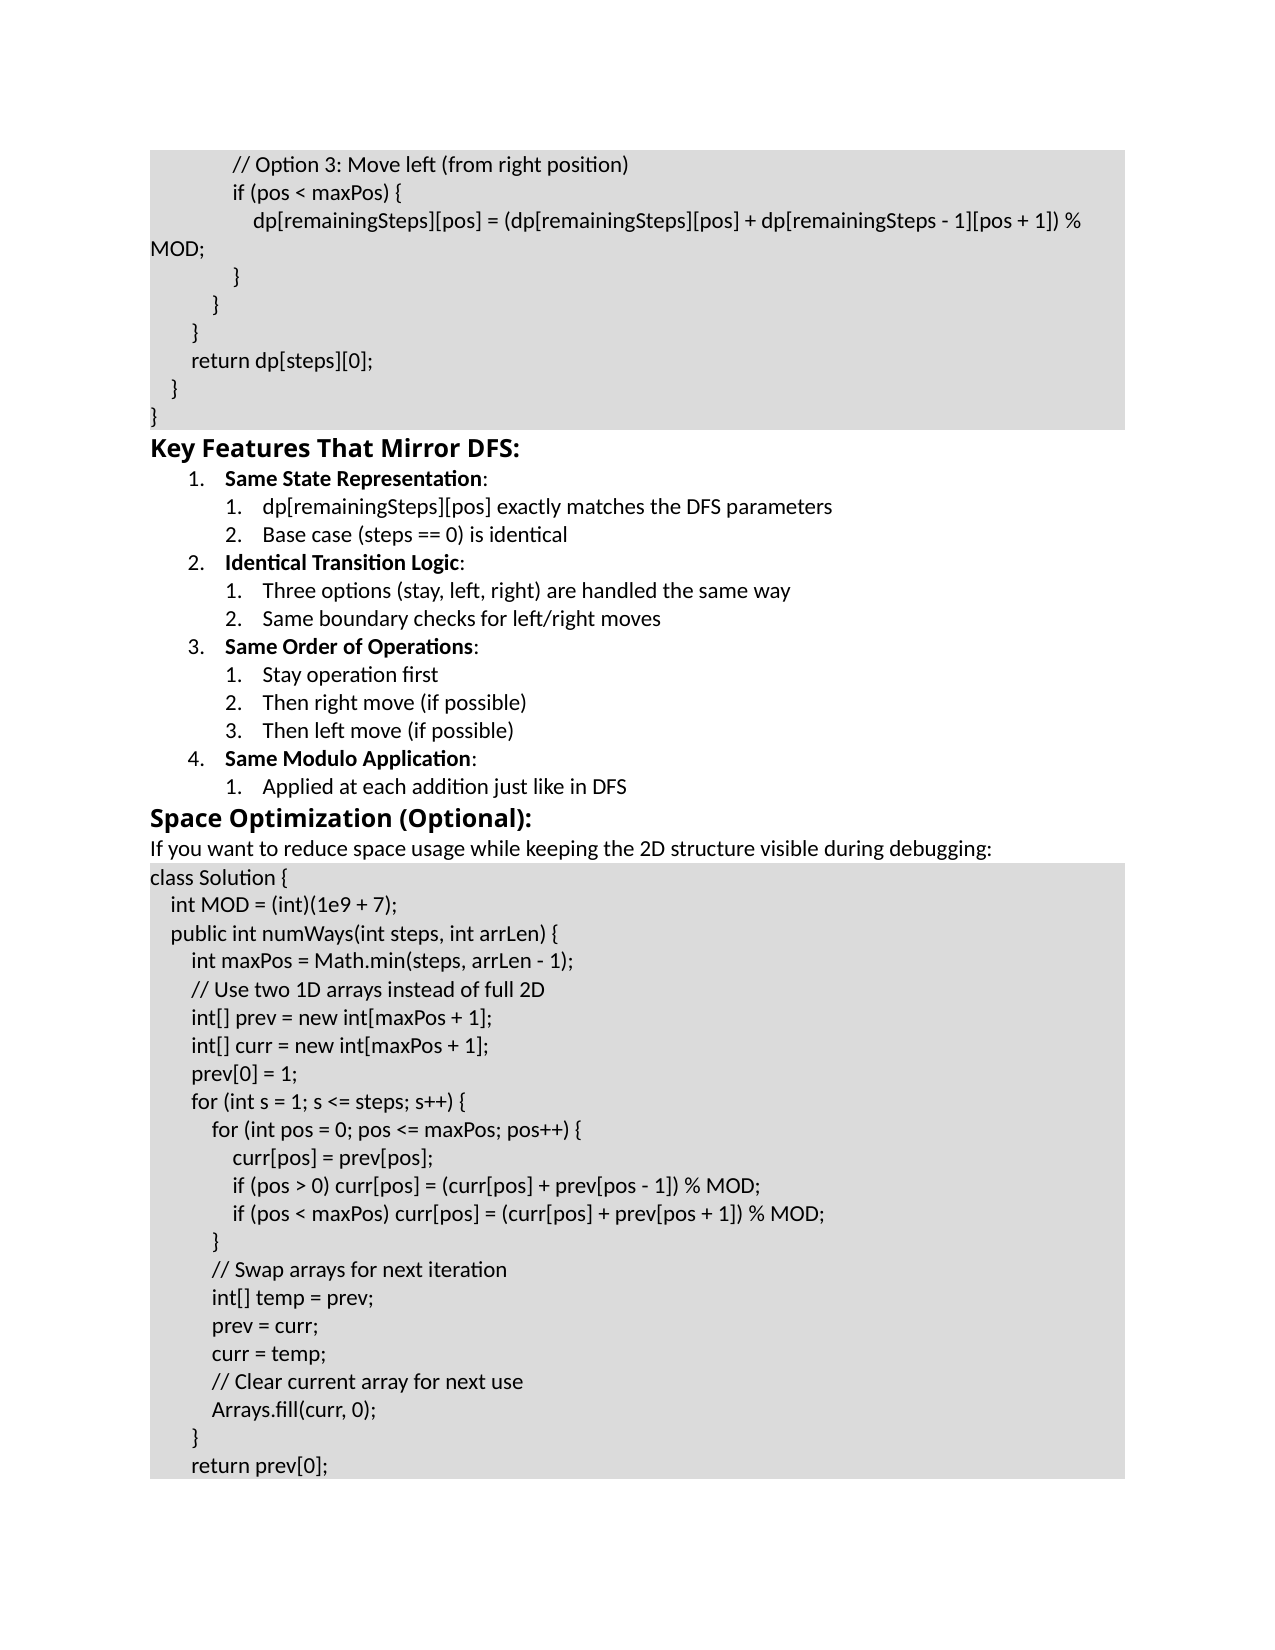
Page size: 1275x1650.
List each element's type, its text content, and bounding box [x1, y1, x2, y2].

text int[] temp = prev; [150, 1283, 1125, 1311]
text // Swap arrays for next iteration [150, 1255, 1125, 1283]
list Applied at each addition just like in DFS [225, 772, 1125, 801]
text // Option 3: Move left (from right position) [150, 150, 1125, 178]
text prev[0] = 1; [150, 1059, 1125, 1087]
text // Use two 1D arrays instead of full 2D [150, 975, 1125, 1003]
text } [150, 318, 1125, 346]
text class Solution { [150, 863, 1125, 891]
list Then right move (if possible) [225, 688, 1125, 716]
text prev = curr; [150, 1311, 1125, 1339]
text public int numWays(int steps, int arrLen) { [150, 919, 1125, 947]
text int[] curr = new int[maxPos + 1]; [150, 1031, 1125, 1059]
text // Clear current array for next use [150, 1367, 1125, 1395]
text int MOD = (int)(1e9 + 7); [150, 891, 1125, 919]
text If you want to reduce space usage while keeping the 2D structure visible during debugging: [150, 834, 1125, 863]
text Arrays.fill(curr, 0); [150, 1395, 1125, 1423]
text } [150, 262, 1125, 290]
text if (pos < maxPos) { [150, 178, 1125, 206]
text return dp[steps][0]; [150, 346, 1125, 374]
list Same State Representation: [187, 464, 1125, 492]
list Three options (stay, left, right) are handled the same way [225, 576, 1125, 604]
list Base case (steps == 0) is identical [225, 520, 1125, 548]
list Same Modulo Application: [187, 744, 1125, 772]
list Then left move (if possible) [225, 716, 1125, 744]
text dp[remainingSteps][pos] = (dp[remainingSteps][pos] + dp[remainingSteps - 1][pos + 1]) % MOD; [150, 206, 1125, 262]
text if (pos < maxPos) curr[pos] = (curr[pos] + prev[pos + 1]) % MOD; [150, 1199, 1125, 1227]
text for (int s = 1; s <= steps; s++) { [150, 1087, 1125, 1115]
text } [150, 1227, 1125, 1255]
list Same boundary checks for left/right moves [225, 604, 1125, 632]
text return prev[0]; [150, 1451, 1125, 1479]
text } [150, 374, 1125, 402]
text } [150, 290, 1125, 318]
text if (pos > 0) curr[pos] = (curr[pos] + prev[pos - 1]) % MOD; [150, 1171, 1125, 1199]
text int[] prev = new int[maxPos + 1]; [150, 1003, 1125, 1031]
text } [150, 402, 1125, 430]
text curr = temp; [150, 1339, 1125, 1367]
text int maxPos = Math.min(steps, arrLen - 1); [150, 947, 1125, 975]
list Stay operation first [225, 660, 1125, 688]
text } [150, 1423, 1125, 1451]
list dp[remainingSteps][pos] exactly matches the DFS parameters [225, 492, 1125, 520]
list Same Order of Operations: [187, 632, 1125, 660]
text curr[pos] = prev[pos]; [150, 1143, 1125, 1171]
text for (int pos = 0; pos <= maxPos; pos++) { [150, 1115, 1125, 1143]
list Identical Transition Logic: [187, 548, 1125, 576]
